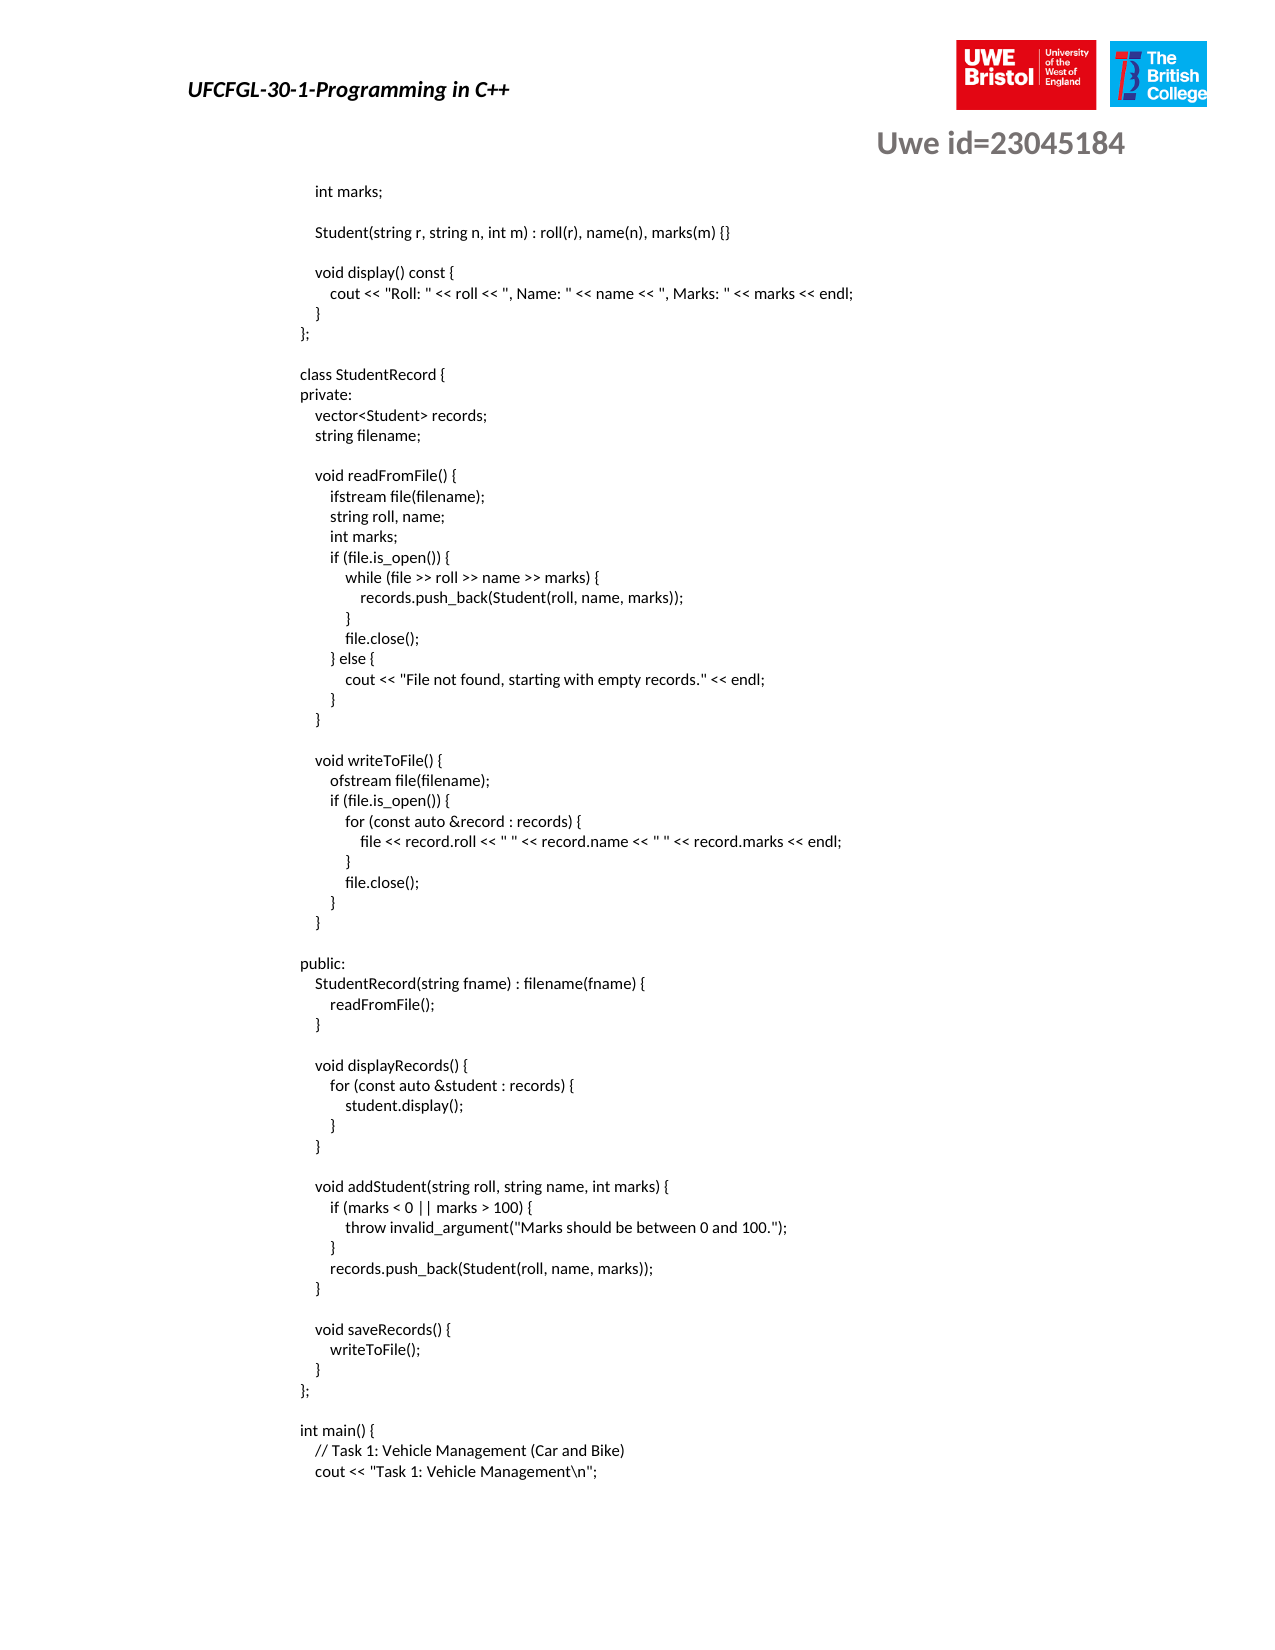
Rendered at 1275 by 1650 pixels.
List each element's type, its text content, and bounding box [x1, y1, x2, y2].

text ofstream file(filename); [300, 770, 1125, 791]
text } [300, 1014, 1125, 1034]
picture [1156, 93, 1166, 99]
picture [956, 40, 1097, 110]
picture [1191, 90, 1207, 100]
text vector<Student> records; [300, 405, 1125, 425]
picture [1149, 70, 1168, 81]
text // Task 1: Vehicle Management (Car and Bike) [300, 1441, 1125, 1461]
text } [300, 1238, 1125, 1258]
picture [1148, 52, 1176, 64]
text readFromFile(); [300, 994, 1125, 1014]
text } [300, 689, 1125, 709]
text Student(string r, string n, int m) : roll(r), name(n), marks(m) {} [300, 222, 1125, 242]
text file << record.roll << " " << record.name << " " << record.marks << endl; [300, 831, 1125, 852]
text } [300, 608, 1125, 628]
text writeToFile(); [300, 1339, 1125, 1359]
text } [300, 1136, 1125, 1156]
text } else { [300, 648, 1125, 669]
text } [300, 852, 1125, 872]
picture [1133, 62, 1138, 90]
text void readFromFile() { [300, 466, 1125, 486]
text } [300, 709, 1125, 730]
picture [1148, 88, 1152, 98]
text string roll, name; [300, 506, 1125, 527]
text int marks; [300, 527, 1125, 547]
text records.push_back(Student(roll, name, marks)); [300, 1258, 1125, 1278]
text if (file.is_open()) { [300, 547, 1125, 567]
text } [300, 1359, 1125, 1380]
text } [300, 303, 1125, 323]
picture [1130, 52, 1141, 58]
picture [1124, 94, 1135, 99]
text string filename; [300, 425, 1125, 445]
text ifstream file(filename); [300, 486, 1125, 506]
text void displayRecords() { [300, 1055, 1125, 1075]
picture [1119, 61, 1126, 99]
text class StudentRecord { [300, 364, 1125, 384]
text for (const auto &record : records) { [300, 811, 1125, 831]
text file.close(); [300, 628, 1125, 648]
text cout << "Roll: " << roll << ", Name: " << name << ", Marks: " << marks << endl; [300, 283, 1125, 303]
text records.push_back(Student(roll, name, marks)); [300, 588, 1125, 608]
text }; [300, 1380, 1125, 1400]
text } [300, 892, 1125, 913]
text StudentRecord(string fname) : filename(fname) { [300, 973, 1125, 994]
text student.display(); [300, 1095, 1125, 1116]
picture [1181, 73, 1188, 80]
text for (const auto &student : records) { [300, 1075, 1125, 1095]
text void addStudent(string roll, string name, int marks) { [300, 1177, 1125, 1197]
text int marks; [300, 181, 1125, 202]
text void saveRecords() { [300, 1319, 1125, 1339]
text } [300, 1278, 1125, 1298]
text while (file >> roll >> name >> marks) { [300, 567, 1125, 588]
text int main() { [300, 1420, 1125, 1441]
picture [1175, 87, 1191, 99]
text cout << "File not found, starting with empty records." << endl; [300, 669, 1125, 689]
text } [300, 913, 1125, 933]
text file.close(); [300, 872, 1125, 892]
text if (marks < 0 || marks > 100) { [300, 1197, 1125, 1217]
text cout << "Task 1: Vehicle Management\n"; [300, 1461, 1125, 1481]
text }; [300, 323, 1125, 344]
text void display() const { [300, 263, 1125, 283]
text } [300, 1116, 1125, 1136]
picture [1171, 70, 1178, 81]
text if (file.is_open()) { [300, 791, 1125, 811]
text private: [300, 384, 1125, 405]
picture [1116, 52, 1127, 58]
text void writeToFile() { [300, 750, 1125, 770]
text throw invalid_argument("Marks should be between 0 and 100."); [300, 1217, 1125, 1238]
text public: [300, 953, 1125, 973]
